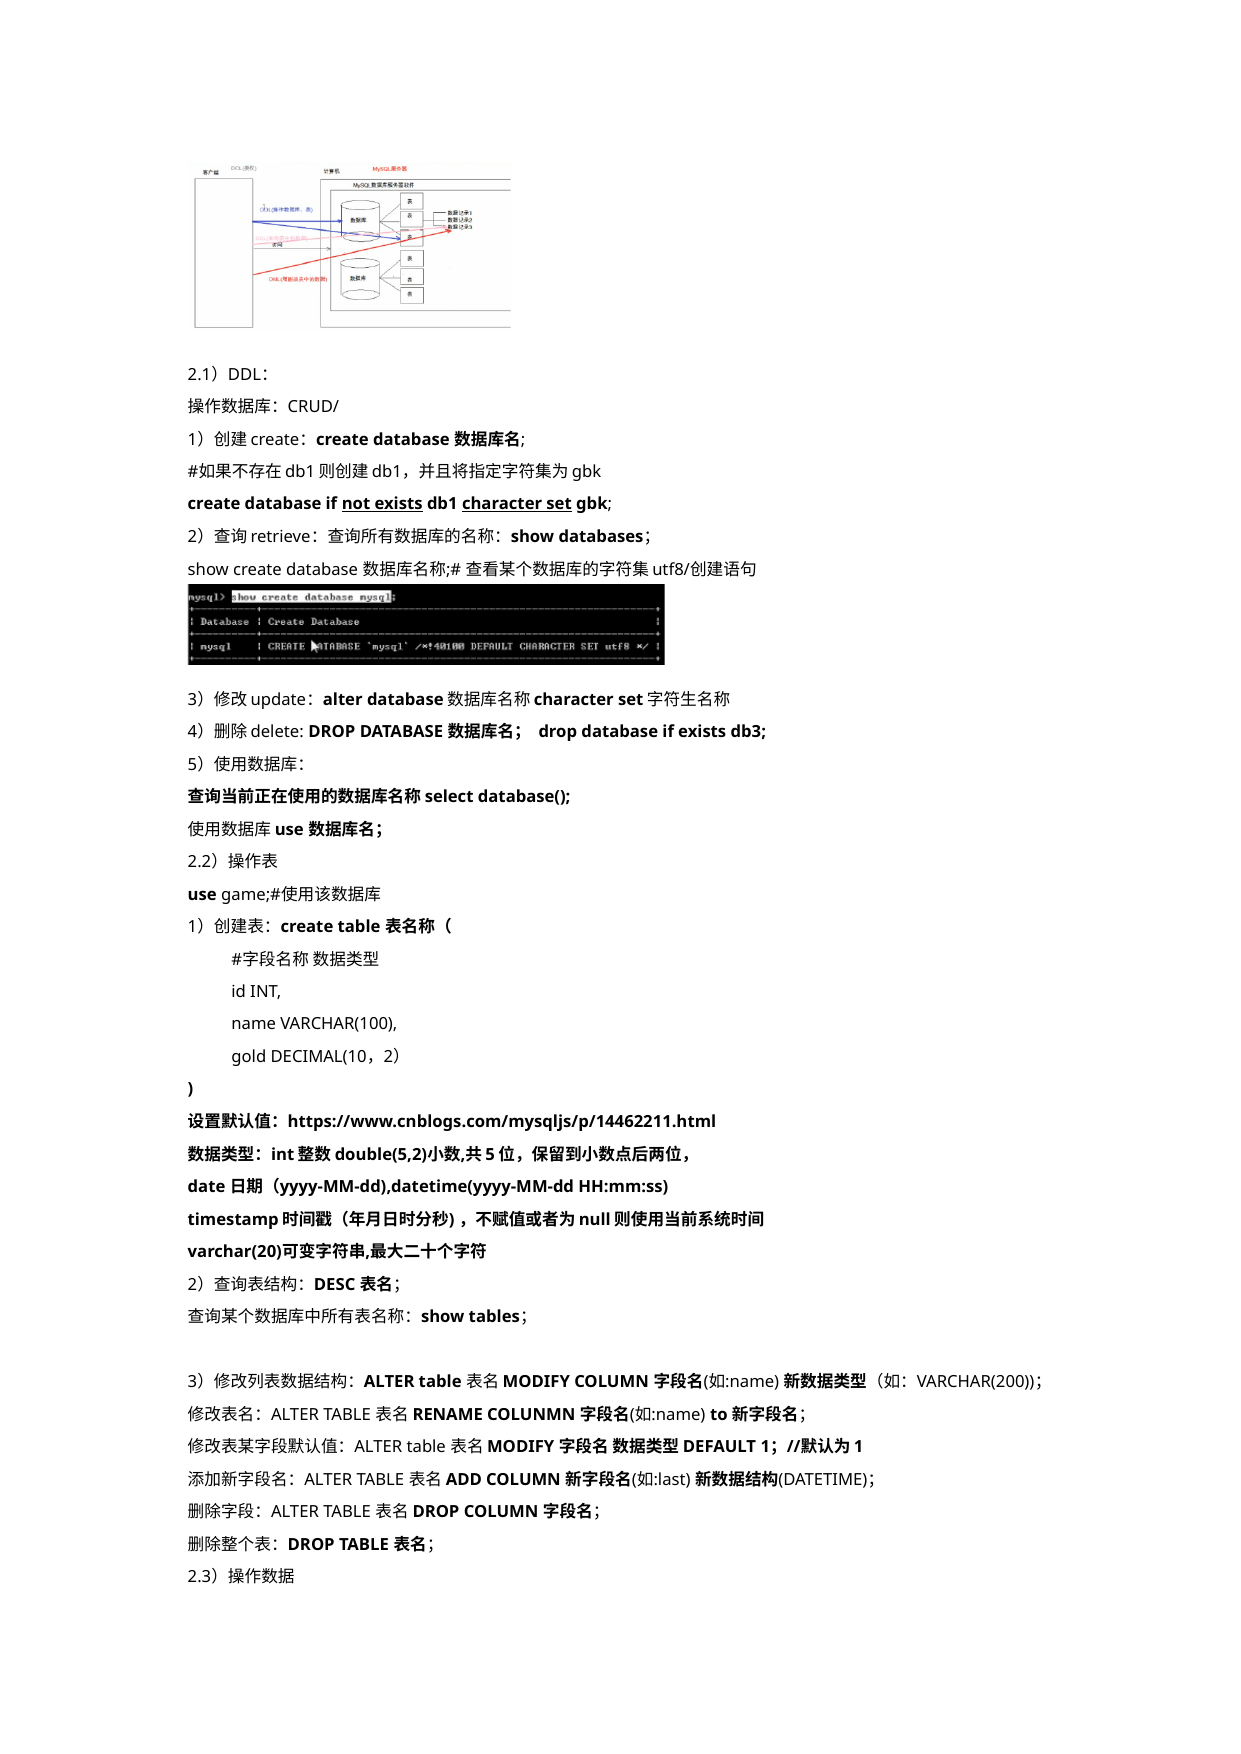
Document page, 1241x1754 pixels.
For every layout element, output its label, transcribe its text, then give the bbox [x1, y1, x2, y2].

list 3）修改update：alter database数据库名称character set字符生名称 [187, 682, 1053, 714]
list ) [187, 1072, 1053, 1104]
picture [187, 584, 665, 665]
list 4）删除delete: DROP DATABASE 数据库名； drop database if exists db3; [187, 714, 1053, 747]
list 查询表结构：DESC 表名； [187, 1267, 1053, 1299]
list 5）使用数据库： [187, 747, 1053, 779]
list date 日期（yyyy-MM-dd),datetime(yyyy-MM-dd HH:mm:ss) [187, 1169, 1053, 1202]
list name VARCHAR(100), [187, 1007, 1053, 1039]
list varchar(20)可变字符串,最大二十个字符 [187, 1234, 1053, 1267]
list 2.1）DDL： [187, 357, 1053, 389]
list #如果不存在db1则创建db1，并且将指定字符集为gbk [187, 454, 1053, 487]
list 1）创建表：create table 表名称（ [187, 909, 1053, 942]
list use game;#使用该数据库 [187, 877, 1053, 909]
list 删除字段：ALTER TABLE 表名 DROP COLUMN 字段名； [187, 1494, 1053, 1527]
list 删除整个表：DROP TABLE 表名； [187, 1527, 1053, 1559]
list 3）修改列表数据结构：ALTER table 表名MODIFY COLUMN 字段名(如:name) 新数据类型（如：VARCHAR(200))； [187, 1364, 1053, 1397]
list #字段名称 数据类型 [187, 942, 1053, 974]
picture [187, 162, 511, 332]
list 操作数据库：CRUD/ [187, 389, 1053, 422]
list create database if not exists db1 character set gbk; [187, 487, 1053, 519]
list 设置默认值：https://www.cnblogs.com/mysqljs/p/14462211.html [187, 1104, 1053, 1137]
list 修改表某字段默认值：ALTER table 表名MODIFY 字段名 数据类型 DEFAULT 1；//默认为1 [187, 1429, 1053, 1462]
list id INT, [187, 974, 1053, 1007]
list timestamp时间戳（年月日时分秒) ，不赋值或者为null则使用当前系统时间 [187, 1202, 1053, 1234]
list 修改表名：ALTER TABLE 表名 RENAME COLUNMN 字段名(如:name) to 新字段名； [187, 1397, 1053, 1429]
list 1）创建create：create database 数据库名; [187, 422, 1053, 454]
list 查询某个数据库中所有表名称：show tables； [187, 1299, 1053, 1332]
list 查询当前正在使用的数据库名称 select database(); [187, 779, 1053, 812]
list 添加新字段名：ALTER TABLE 表名 ADD COLUMN 新字段名(如:last) 新数据结构(DATETIME)； [187, 1462, 1053, 1494]
list 2）查询retrieve：查询所有数据库的名称：show databases； [187, 519, 1053, 552]
list gold DECIMAL(10，2） [187, 1039, 1053, 1072]
list 2.2）操作表 [187, 844, 1053, 877]
list 2.3）操作数据 [187, 1559, 1053, 1592]
list 数据类型：int整数 double(5,2)小数,共5位，保留到小数点后两位， [187, 1137, 1053, 1169]
list show create database 数据库名称;# 查看某个数据库的字符集utf8/创建语句 [187, 552, 1053, 584]
list 使用数据库 use 数据库名； [187, 812, 1053, 844]
